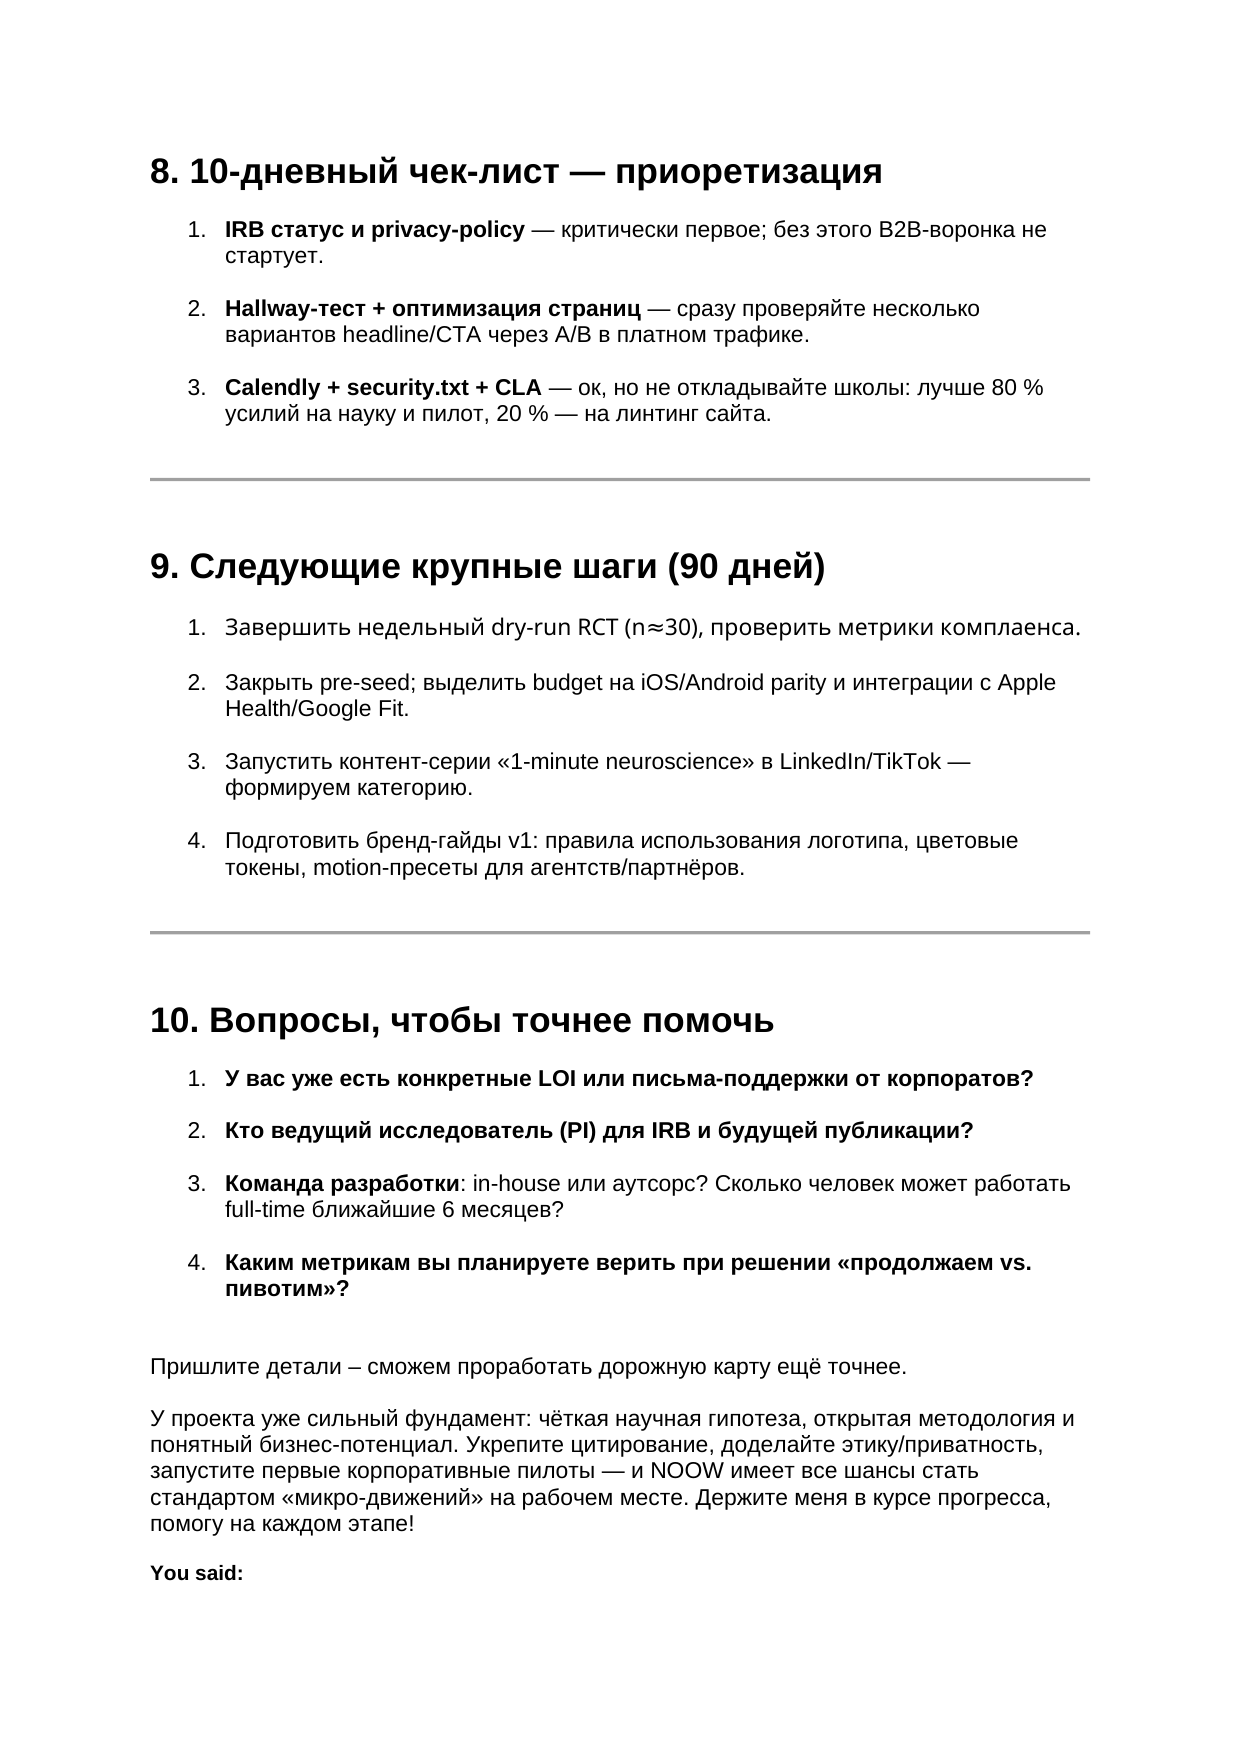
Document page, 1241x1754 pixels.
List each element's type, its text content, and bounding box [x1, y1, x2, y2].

list Запустить контент-серии «1-minute neuroscience» в LinkedIn/TikTok — формируем категорию. [187, 748, 1090, 827]
list Команда разработки: in-house или аутсорс? Сколько человек может работать full-time ближайшие 6 месяцев? [187, 1170, 1090, 1249]
subtitle 10. Вопросы, чтобы точнее помочь [150, 999, 1090, 1039]
list Каким метрикам вы планируете верить при решении «продолжаем vs. пивотим»? [187, 1249, 1090, 1328]
subtitle You said: [150, 1561, 1090, 1585]
list У вас уже есть конкретные LOI или письма-поддержки от корпоратов? [187, 1064, 1090, 1117]
list Завершить недельный dry-run RCT (n≈30), проверить метрики комплаенса. [187, 611, 1090, 669]
list Кто ведущий исследователь (PI) для IRB и будущей публикации? [187, 1117, 1090, 1170]
text У проекта уже сильный фундамент: чёткая научная гипотеза, открытая методология и понятный бизнес-потенциал. Укрепите цитирование, доделайте этику/приватность, запустите первые корпоративные пилоты — и NOOW имеет все шансы стать стандартом «микро-движений» на рабочем месте. Держите меня в курсе прогресса, помогу на каждом этапе! [150, 1404, 1090, 1536]
text Пришлите детали ‒ сможем проработать дорожную карту ещё точнее. [150, 1353, 1090, 1379]
list Подготовить бренд-гайды v1: правила использования логотипа, цветовые токены, motion-пресеты для агентств/партнёров. [187, 827, 1090, 906]
list Закрыть pre-seed; выделить budget на iOS/Android parity и интеграции с Apple Health/Google Fit. [187, 669, 1090, 748]
list Calendly + security.txt + CLA — ок, но не откладывайте школы: лучше 80 % усилий на науку и пилот, 20 % — на линтинг сайта. [187, 374, 1090, 453]
list IRB статус и privacy-policy — критически первое; без этого B2B-воронка не стартует. [187, 216, 1090, 295]
subtitle 9. Следующие крупные шаги (90 дней) [150, 546, 1090, 586]
subtitle 8. 10-дневный чек-лист — приоретизация [150, 150, 1090, 191]
list Hallway-тест + оптимизация страниц — сразу проверяйте несколько вариантов headline/CTA через A/B в платном трафике. [187, 295, 1090, 374]
